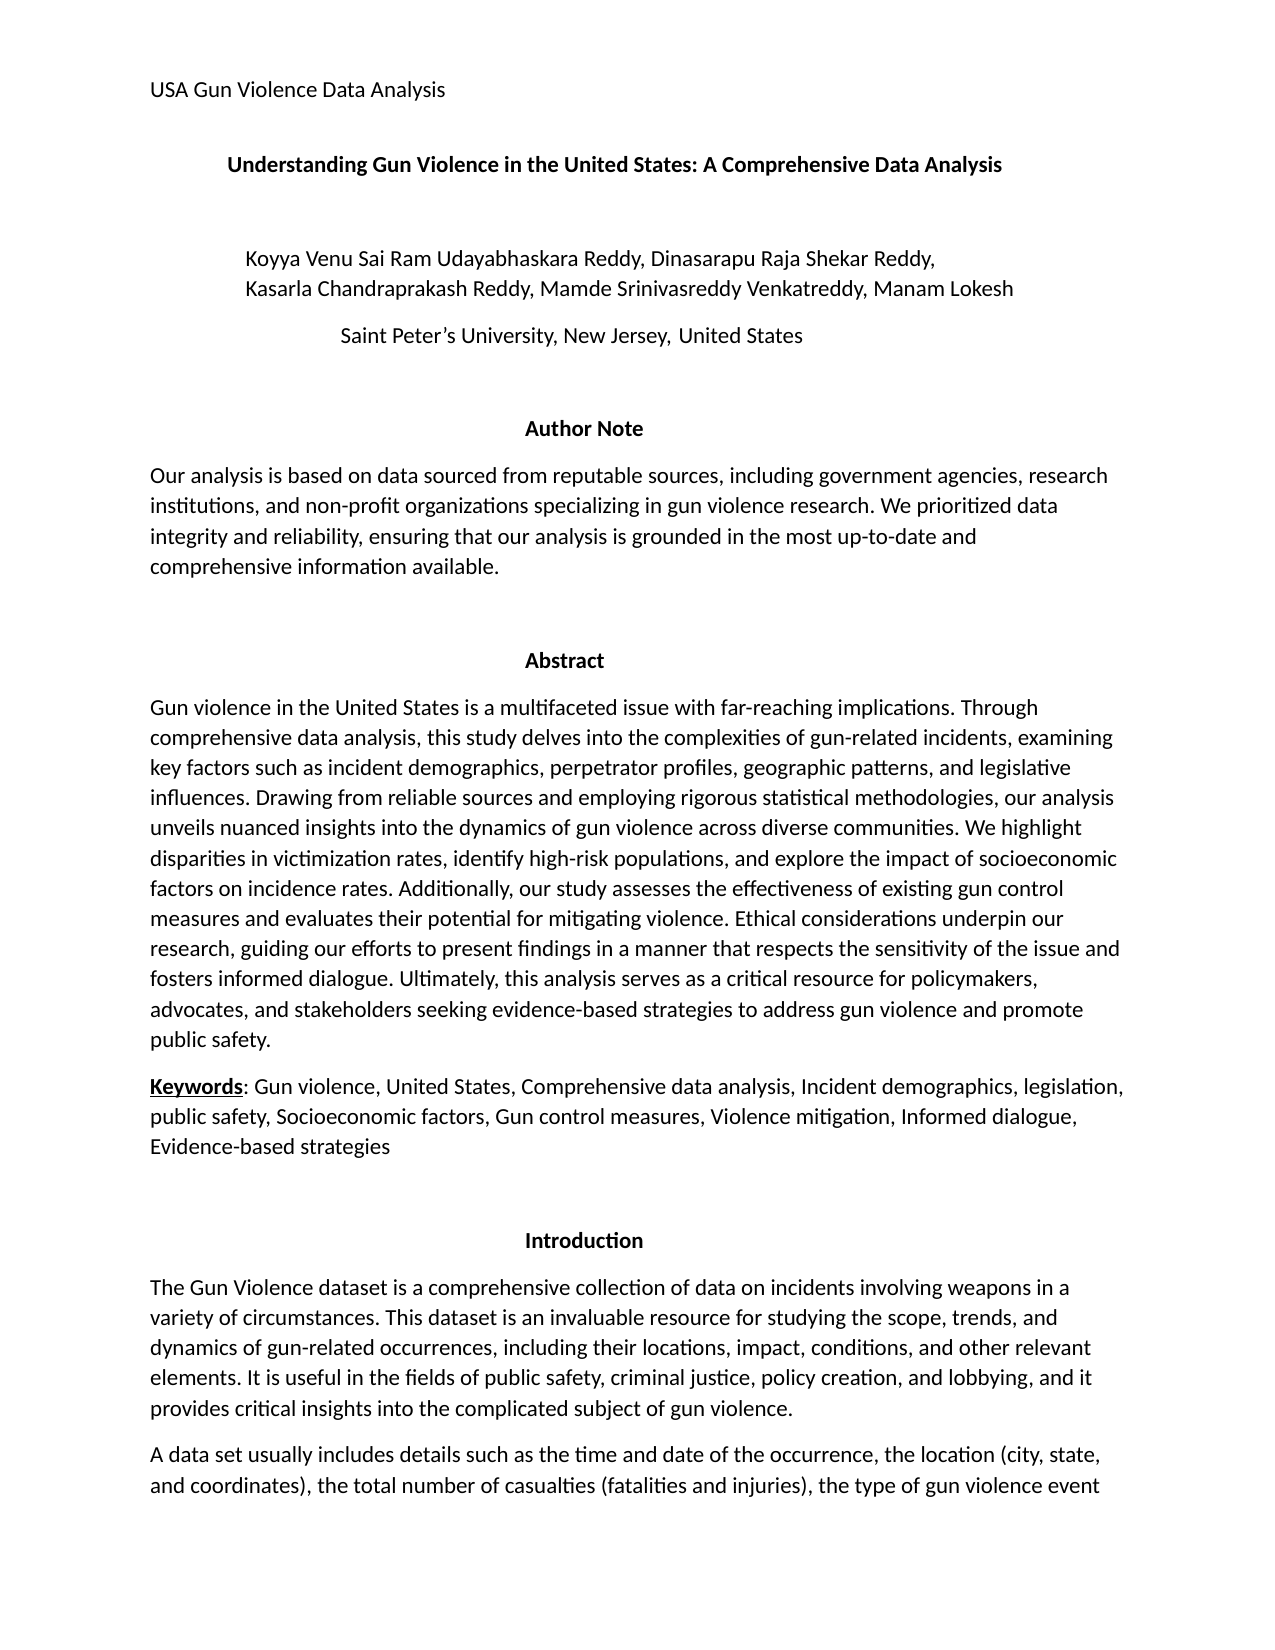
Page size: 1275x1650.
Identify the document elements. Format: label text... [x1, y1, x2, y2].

text Koyya Venu Sai Ram Udayabhaskara Reddy, Dinasarapu Raja Shekar Reddy, Kasarla Chandraprakash Reddy, Mamde Srinivasreddy Venkatreddy, Manam Lokesh [225, 244, 1125, 302]
text Keywords: Gun violence, United States, Comprehensive data analysis, Incident demographics, legislation, public safety, Socioeconomic factors, Gun control measures, Violence mitigation, Informed dialogue, Evidence-based strategies [150, 1072, 1125, 1160]
text Introduction [450, 1226, 1125, 1254]
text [150, 1441, 1125, 1499]
text The Gun Violence dataset is a comprehensive collection of data on incidents involving weapons in a variety of circumstances. This dataset is an invaluable resource for studying the scope, trends, and dynamics of gun-related occurrences, including their locations, impact, conditions, and other relevant elements. It is useful in the fields of public safety, criminal justice, policy creation, and lobbying, and it provides critical insights into the complicated subject of gun violence. [150, 1273, 1125, 1422]
text Saint Peter’s University, New Jersey, United States [150, 321, 1125, 349]
text Author Note [450, 414, 1125, 443]
text Gun violence in the United States is a multifaceted issue with far-reaching implications. Through comprehensive data analysis, this study delves into the complexities of gun-related incidents, examining key factors such as incident demographics, perpetrator profiles, geographic patterns, and legislative influences. Drawing from reliable sources and employing rigorous statistical methodologies, our analysis unveils nuanced insights into the dynamics of gun violence across diverse communities. We highlight disparities in victimization rates, identify high-risk populations, and explore the impact of socioeconomic factors on incidence rates. Additionally, our study assesses the effectiveness of existing gun control measures and evaluates their potential for mitigating violence. Ethical considerations underpin our research, guiding our efforts to present findings in a manner that respects the sensitivity of the issue and fosters informed dialogue. Ultimately, this analysis serves as a critical resource for policymakers, advocates, and stakeholders seeking evidence-based strategies to address gun violence and promote public safety. [150, 693, 1125, 1053]
text Abstract [450, 646, 1125, 674]
text Understanding Gun Violence in the United States: A Comprehensive Data Analysis [150, 150, 1125, 178]
text Our analysis is based on data sourced from reputable sources, including government agencies, research institutions, and non-profit organizations specializing in gun violence research. We prioritized data integrity and reliability, ensuring that our analysis is grounded in the most up-to-date and comprehensive information available. [150, 461, 1125, 580]
